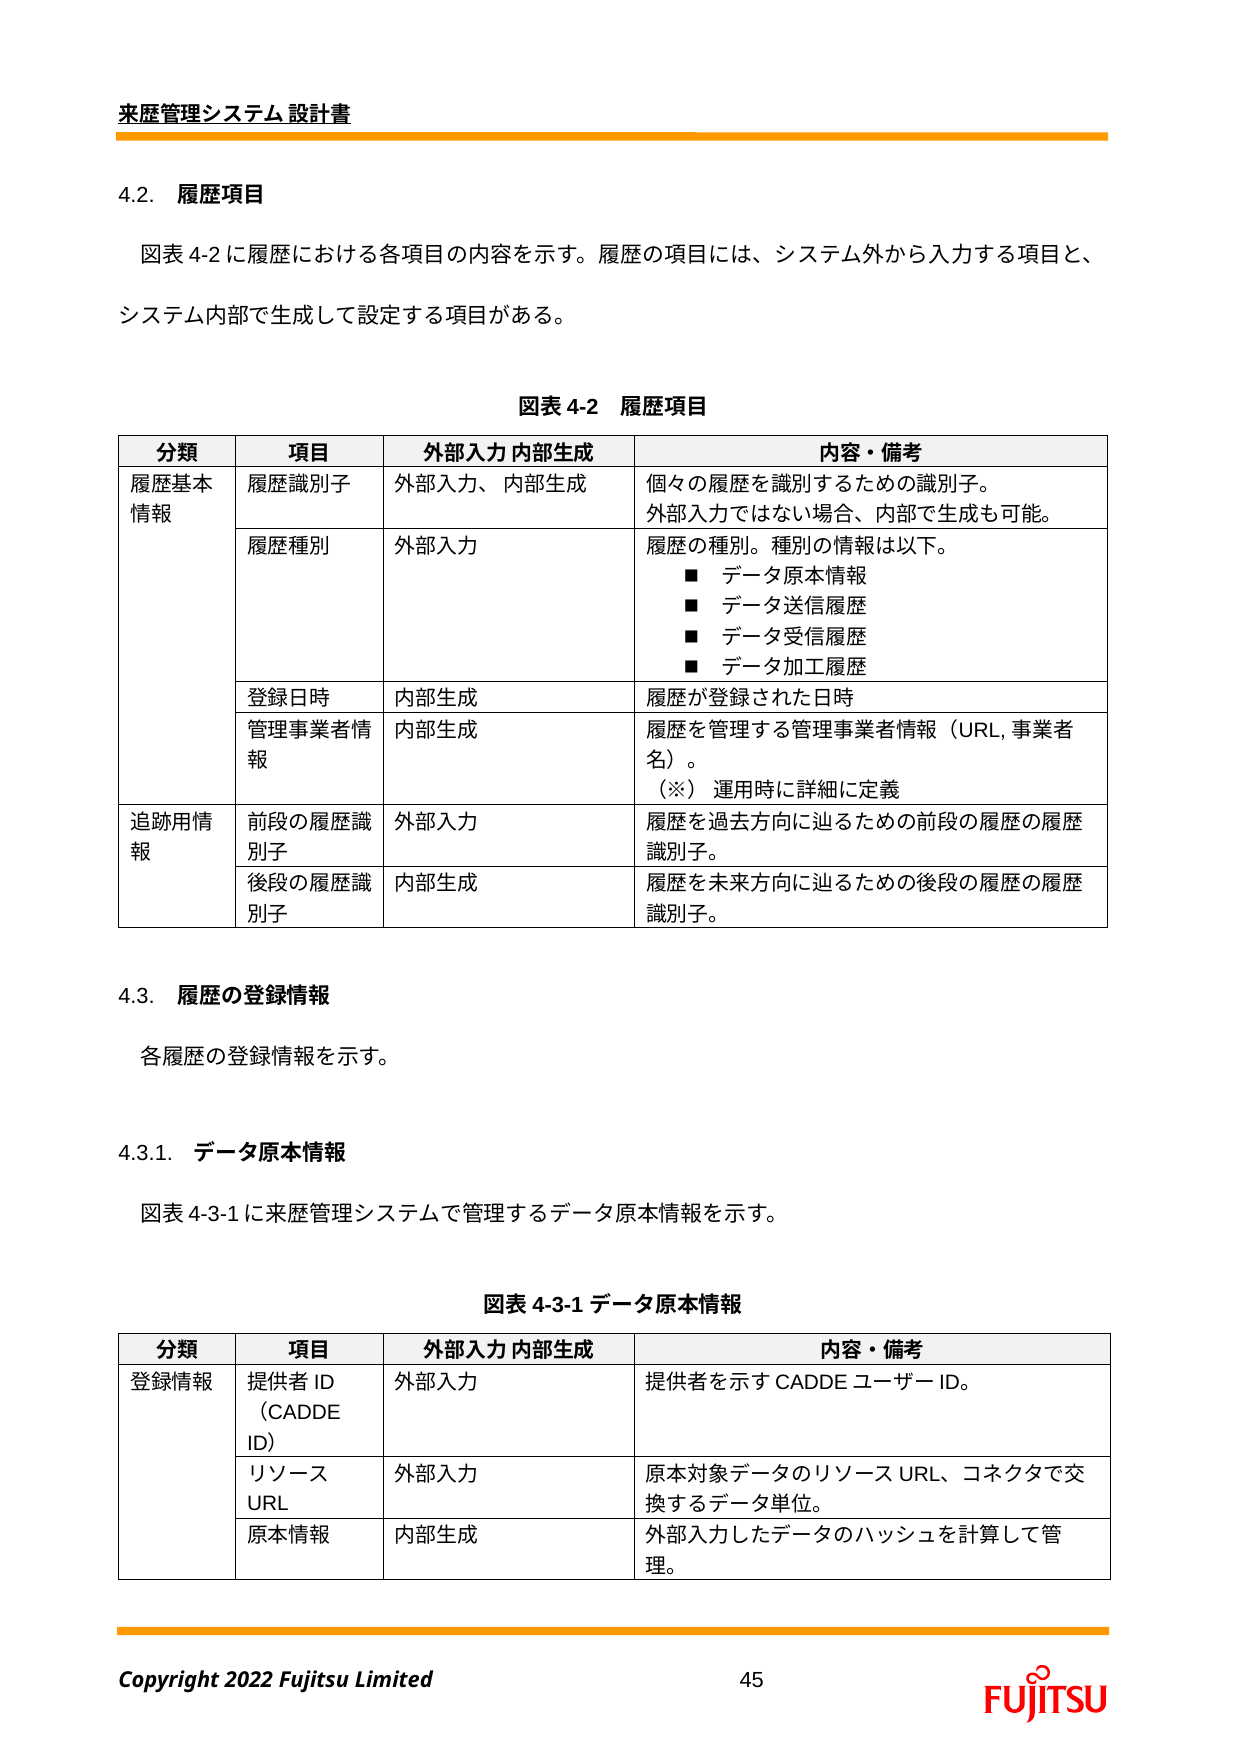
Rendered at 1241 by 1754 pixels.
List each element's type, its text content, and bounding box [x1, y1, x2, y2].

table_header 項目 [236, 1334, 383, 1364]
table_cell 個々の履歴を識別するための識別子。 外部入力ではない場合、内部で生成も可能。 [635, 467, 1107, 528]
table_cell 履歴種別 [236, 529, 383, 681]
table_cell 提供者を示すCADDEユーザーID。 [635, 1365, 1110, 1456]
table_cell 提供者ID （CADDE ID） [236, 1365, 383, 1456]
table_cell 外部入力、 内部生成 [384, 467, 634, 528]
table_cell 履歴を未来方向に辿るための後段の履歴の履歴識別子。 [635, 867, 1107, 927]
table_cell 原本対象データのリソースURL、コネクタで交換するデータ単位。 [635, 1457, 1110, 1518]
table_cell 外部入力 [384, 805, 634, 866]
table_cell 内部生成 [384, 682, 634, 712]
table_cell 内部生成 [384, 713, 634, 804]
table_cell 原本情報 [236, 1519, 383, 1579]
table_cell 履歴が登録された日時 [635, 682, 1107, 712]
text 図表 4-2 履歴項目 [118, 374, 1107, 435]
table_cell 外部入力 [384, 1365, 634, 1456]
table_cell 外部入力 [384, 1457, 634, 1518]
table_cell 履歴識別子 [236, 467, 383, 528]
table_header 内容・備考 [635, 1334, 1110, 1364]
table_cell 外部入力したデータのハッシュを計算して管理。 [635, 1519, 1110, 1579]
table_cell 登録情報 [119, 1365, 235, 1579]
table_header 内容・備考 [635, 436, 1107, 466]
subtitle 履歴項目 [118, 162, 1107, 223]
table_header 外部入力 内部生成 [384, 436, 634, 466]
subtitle 履歴の登録情報 [118, 964, 1107, 1024]
table_cell 履歴基本情報 [119, 467, 235, 804]
subtitle データ原本情報 [118, 1121, 1107, 1181]
table_cell 履歴を管理する管理事業者情報（URL, 事業者名）。 （※） 運用時に詳細に定義 [635, 713, 1107, 804]
table_cell 管理事業者情報 [236, 713, 383, 804]
table_cell 登録日時 [236, 682, 383, 712]
text 図表4-2に履歴における各項目の内容を示す。履歴の項目には、システム外から入力する項目と、システム内部で生成して設定する項目がある。 [118, 223, 1107, 344]
text 図表4-3-1に来歴管理システムで管理するデータ原本情報を示す。 [118, 1181, 1107, 1242]
table_header 分類 [119, 436, 235, 466]
table_cell 内部生成 [384, 1519, 634, 1579]
table_header 分類 [119, 1334, 235, 1364]
table_header 項目 [236, 436, 383, 466]
table_cell 追跡用情報 [119, 805, 235, 927]
table_header 外部入力 内部生成 [384, 1334, 634, 1364]
table_cell 後段の履歴識別子 [236, 867, 383, 927]
table_cell 外部入力 [384, 529, 634, 681]
table_cell 前段の履歴識別子 [236, 805, 383, 866]
table_cell リソースURL [236, 1457, 383, 1518]
text 各履歴の登録情報を示す。 [118, 1024, 1107, 1085]
table_cell 内部生成 [384, 867, 634, 927]
table_cell 履歴の種別。種別の情報は以下。 データ原本情報 データ送信履歴 データ受信履歴 データ加工履歴 [635, 529, 1107, 681]
table_cell 履歴を過去方向に辿るための前段の履歴の履歴識別子。 [635, 805, 1107, 866]
